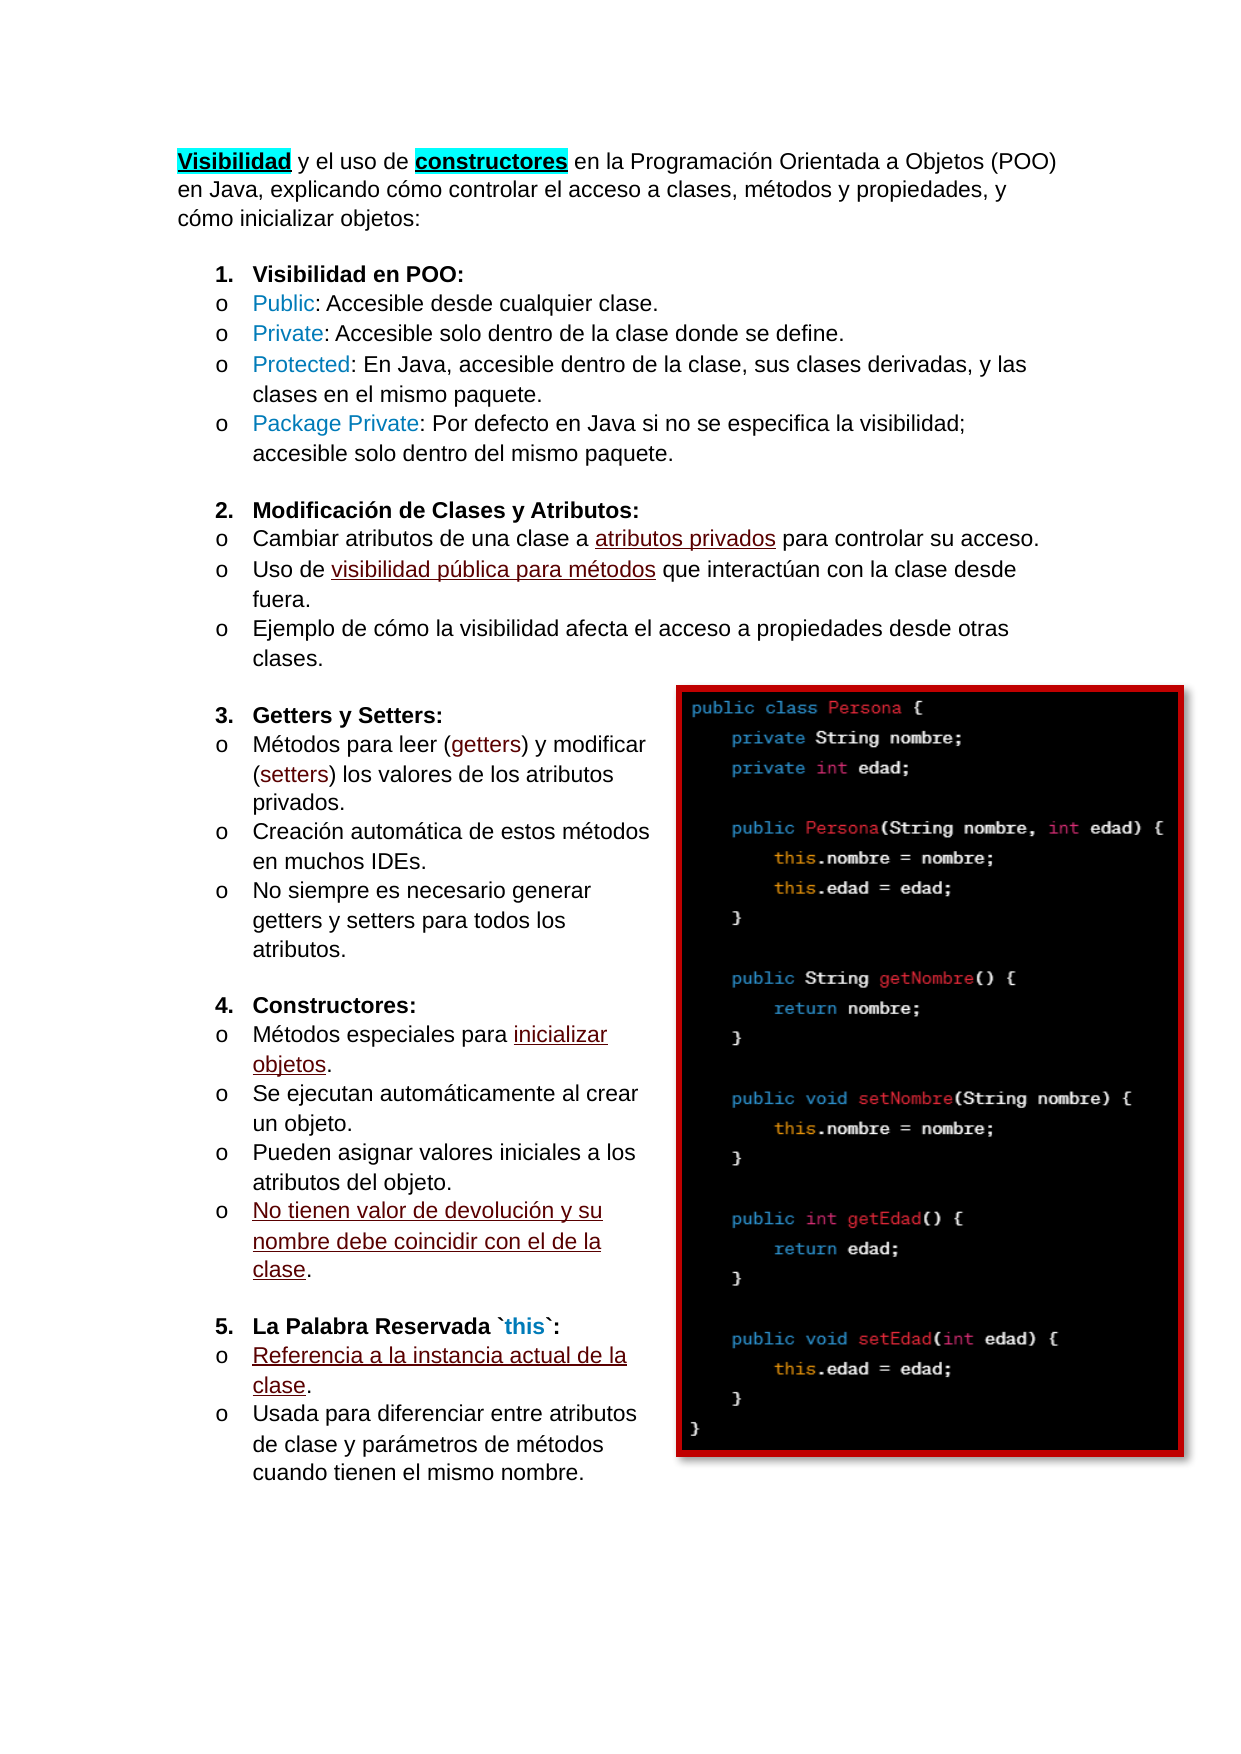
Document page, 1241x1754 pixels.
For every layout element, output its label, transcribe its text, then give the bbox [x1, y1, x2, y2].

list Cambiar atributos de una clase a atributos privados para controlar su acceso. [215, 525, 1063, 554]
list Package Private: Por defecto en Java si no se especifica la visibilidad; accesible solo dentro del mismo paquete. [215, 410, 1063, 466]
list Uso de visibilidad pública para métodos que interactúan con la clase desde fuera. [215, 556, 1063, 613]
list Métodos especiales para inicializar objetos. [215, 1021, 674, 1078]
list Pueden asignar valores iniciales a los atributos del objeto. [215, 1138, 674, 1195]
list Constructores: [215, 992, 674, 1019]
text Visibilidad y el uso de constructores en la Programación Orientada a Objetos (POO) en Java, explicando cómo controlar el acceso a clases, métodos y propiedades, y cómo inicializar objetos: [177, 148, 1063, 231]
list No siempre es necesario generar getters y setters para todos los atributos. [215, 877, 674, 962]
list Visibilidad en POO: [215, 261, 1063, 288]
list La Palabra Reservada `this`: [215, 1313, 674, 1339]
list Private: Accesible solo dentro de la clase donde se define. [215, 320, 1063, 349]
list Usada para diferenciar entre atributos de clase y parámetros de métodos cuando tienen el mismo nombre. [215, 1400, 1063, 1486]
list Ejemplo de cómo la visibilidad afecta el acceso a propiedades desde otras clases. [215, 615, 1063, 672]
list No tienen valor de devolución y su nombre debe coincidir con el de la clase. [215, 1197, 674, 1283]
list Getters y Setters: [215, 702, 674, 728]
picture [682, 692, 1178, 1450]
list Public: Accesible desde cualquier clase. [215, 290, 1063, 318]
list Referencia a la instancia actual de la clase. [215, 1342, 674, 1398]
list Creación automática de estos métodos en muchos IDEs. [215, 818, 674, 874]
list Modificación de Clases y Atributos: [215, 497, 1063, 523]
list Métodos para leer (getters) y modificar (setters) los valores de los atributos privados. [215, 731, 674, 816]
list Protected: En Java, accesible dentro de la clase, sus clases derivadas, y las clases en el mismo paquete. [215, 351, 1063, 408]
list Se ejecutan automáticamente al crear un objeto. [215, 1080, 674, 1136]
